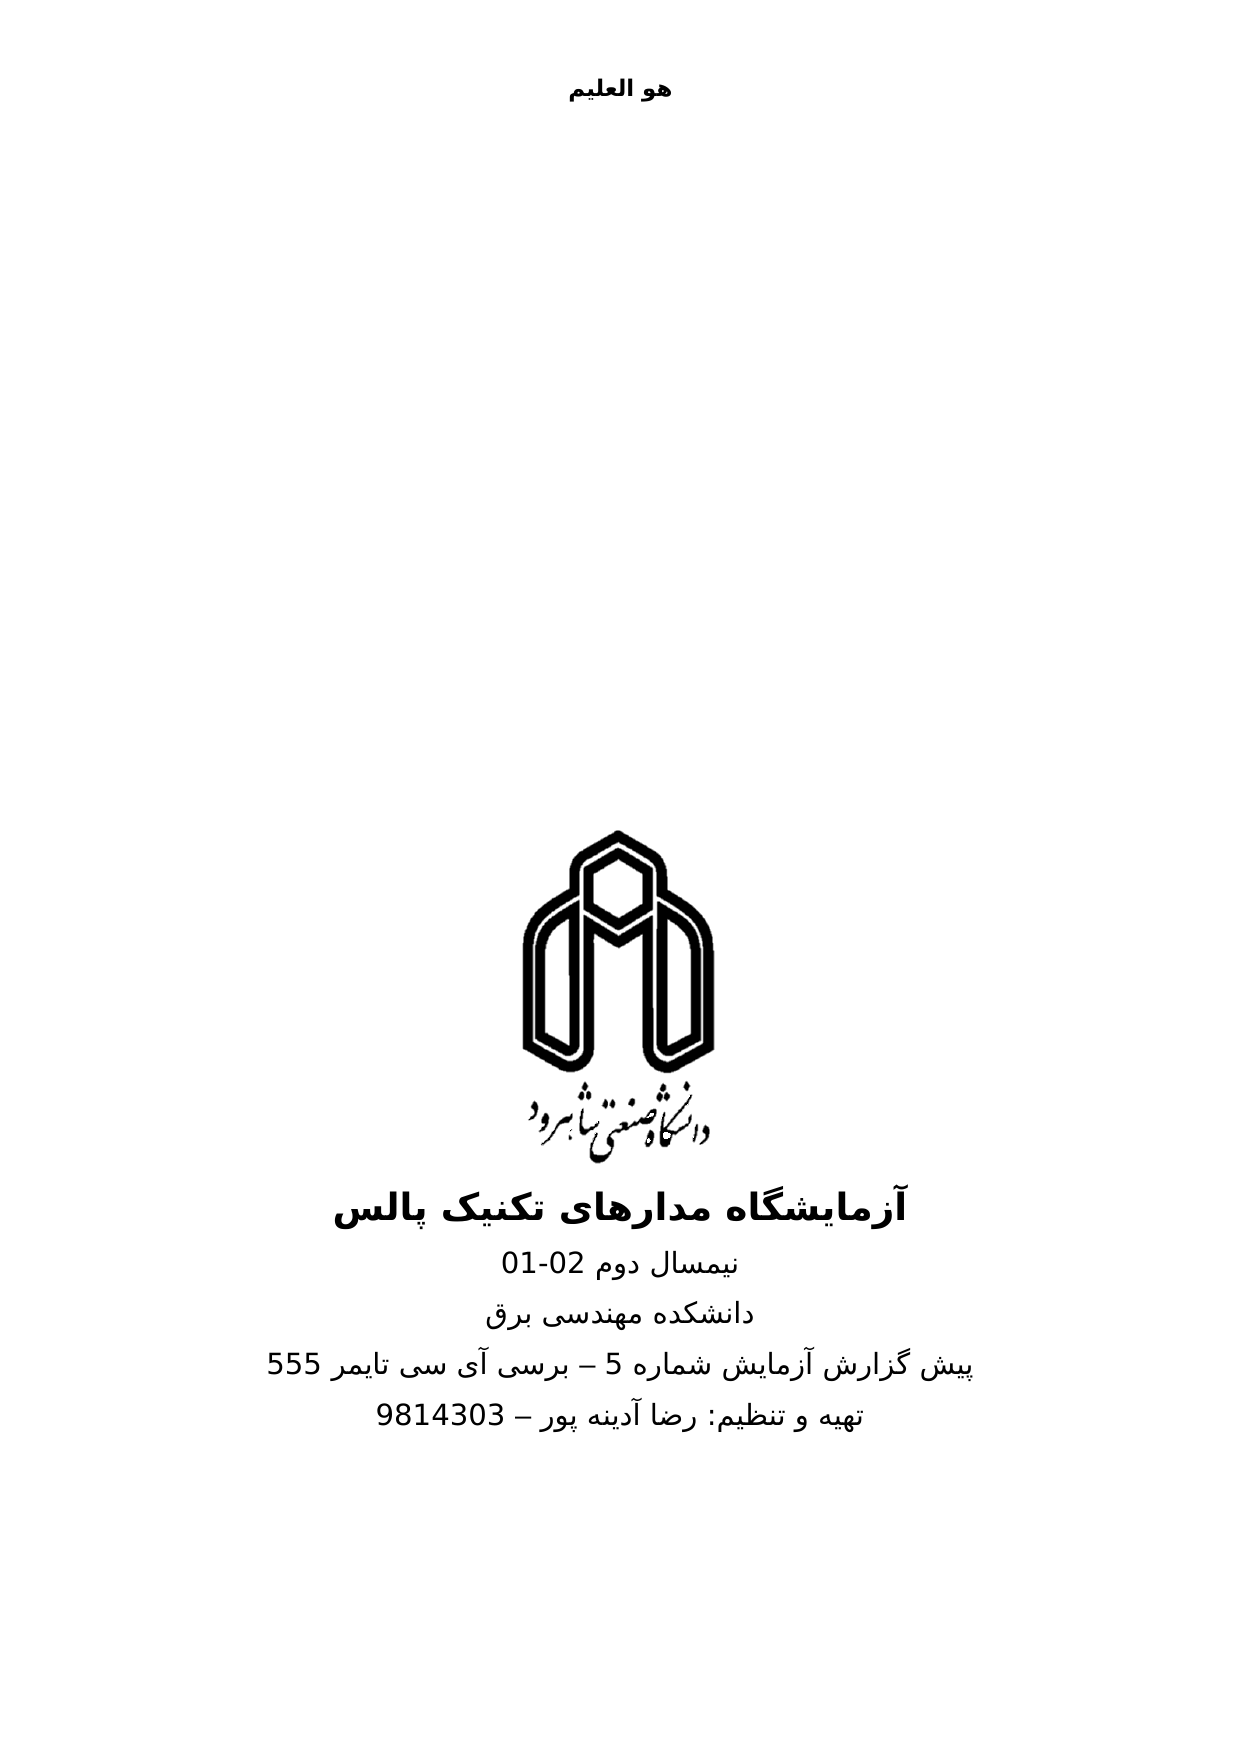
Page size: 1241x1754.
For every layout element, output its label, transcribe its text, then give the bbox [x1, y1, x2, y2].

text نیمسال دوم 02-01 [150, 1246, 1090, 1280]
text تهیه و تنظیم: رضا آدینه پور – 9814303 [150, 1398, 1090, 1432]
text آزمایشگاه مدارهای تکنیک پالس [150, 1186, 1090, 1229]
text دانشکده مهندسی برق [150, 1297, 1090, 1331]
text پیش گزارش آزمایش شماره 5 – برسی آی سی تایمر 555 [150, 1347, 1090, 1382]
